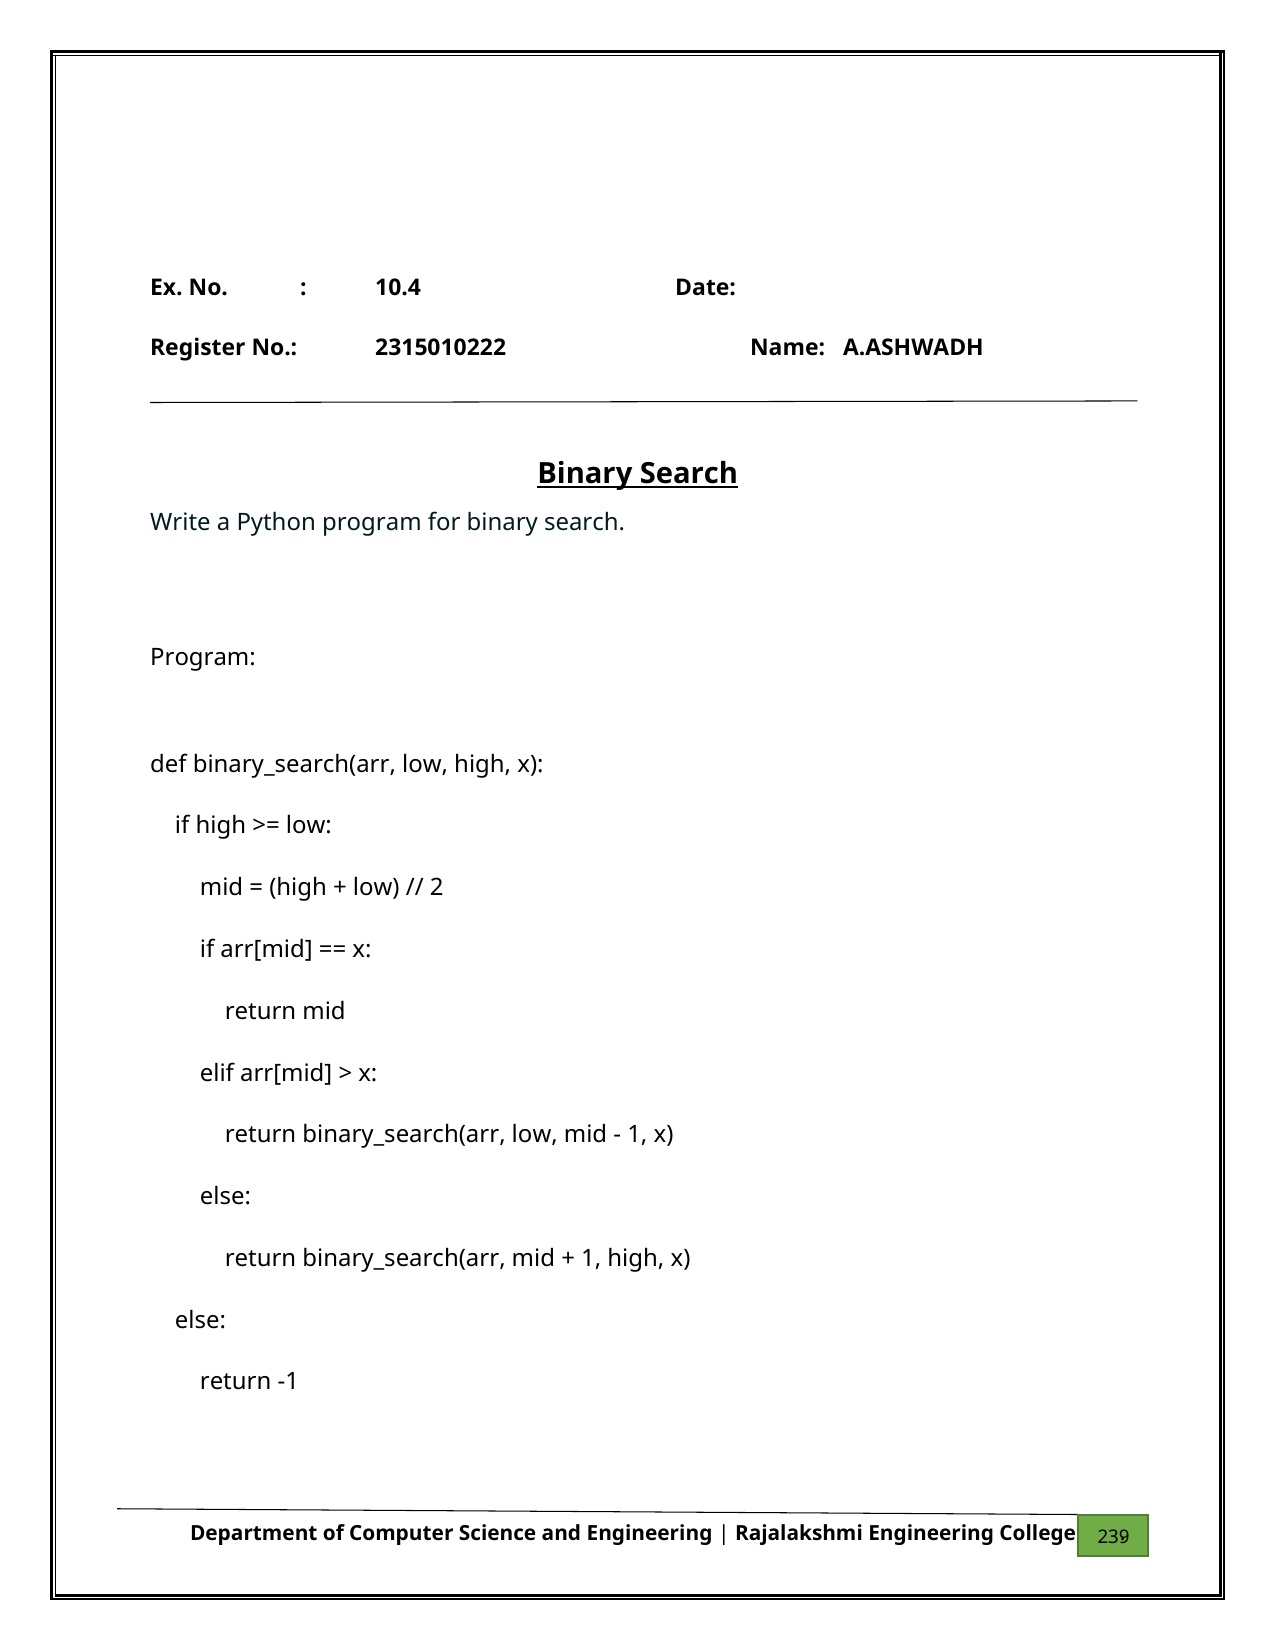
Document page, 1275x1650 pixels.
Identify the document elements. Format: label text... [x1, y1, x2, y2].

text if high >= low: [150, 808, 1125, 841]
text Write a Python program for binary search. [150, 504, 1125, 537]
text else: [150, 1302, 1125, 1335]
text Register No.: 2315010222 Name: A.ASHWADH [150, 331, 1125, 362]
text if arr[mid] == x: [150, 932, 1125, 964]
text mid = (high + low) // 2 [150, 870, 1125, 903]
text Ex. No. : 10.4 Date: [150, 271, 1125, 302]
text return -1 [150, 1364, 1125, 1397]
text elif arr[mid] > x: [150, 1055, 1125, 1088]
text def binary_search(arr, low, high, x): [150, 746, 1125, 779]
text Program: [150, 639, 1125, 672]
text Binary Search [150, 452, 1125, 492]
text return mid [150, 993, 1125, 1026]
text else: [150, 1179, 1125, 1211]
text return binary_search(arr, mid + 1, high, x) [150, 1241, 1125, 1273]
text return binary_search(arr, low, mid - 1, x) [150, 1117, 1125, 1150]
